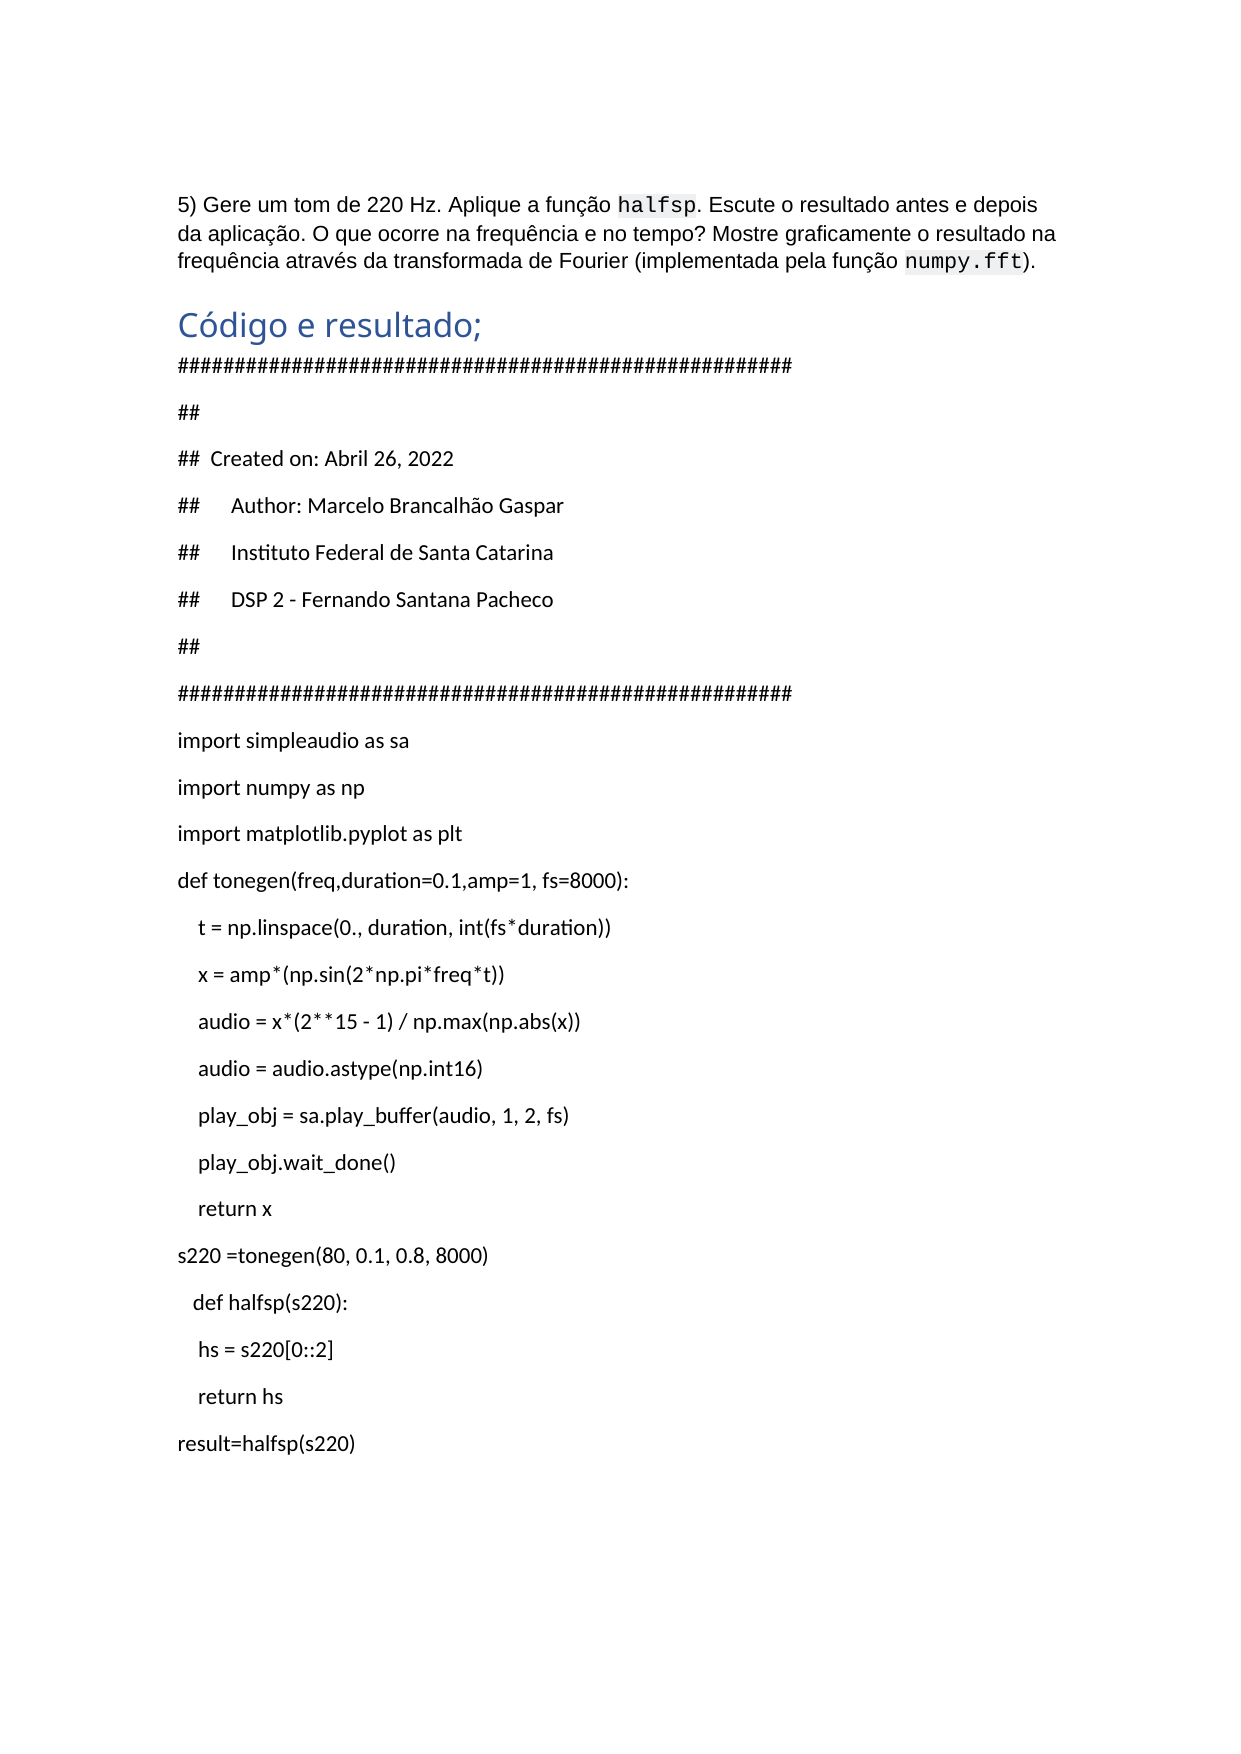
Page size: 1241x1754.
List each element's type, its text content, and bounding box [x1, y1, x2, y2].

text play_obj = sa.play_buffer(audio, 1, 2, fs) [177, 1101, 1063, 1129]
text import simpleaudio as sa [177, 726, 1063, 754]
text import numpy as np [177, 773, 1063, 801]
text return x [177, 1194, 1063, 1223]
text play_obj.wait_done() [177, 1148, 1063, 1176]
text s220 =tonegen(80, 0.1, 0.8, 8000) [177, 1241, 1063, 1269]
text x = amp*(np.sin(2*np.pi*freq*t)) [177, 960, 1063, 988]
text ## Created on: Abril 26, 2022 [177, 444, 1063, 473]
subtitle Código e resultado; [177, 302, 1063, 347]
text def tonegen(freq,duration=0.1,amp=1, fs=8000): [177, 866, 1063, 894]
text 5) Gere um tom de 220 Hz. Aplique a função halfsp. Escute o resultado antes e depois da aplicação. O que ocorre na frequência e no tempo? Mostre graficamente o resultado na frequência através da transformada de Fourier (implementada pela função numpy.fft). [177, 191, 1063, 275]
text import matplotlib.pyplot as plt [177, 819, 1063, 848]
text t = np.linspace(0., duration, int(fs*duration)) [177, 913, 1063, 941]
text ## [177, 398, 1063, 426]
text ###################################################### [177, 679, 1063, 707]
text return hs [177, 1382, 1063, 1410]
text hs = s220[0::2] [177, 1335, 1063, 1363]
text ## DSP 2 - Fernando Santana Pacheco [177, 585, 1063, 613]
text result=halfsp(s220) [177, 1429, 1063, 1457]
text ## Instituto Federal de Santa Catarina [177, 538, 1063, 566]
text def halfsp(s220): [177, 1288, 1063, 1316]
text audio = audio.astype(np.int16) [177, 1054, 1063, 1082]
text ###################################################### [177, 351, 1063, 379]
text ## [177, 632, 1063, 660]
text audio = x*(2**15 - 1) / np.max(np.abs(x)) [177, 1007, 1063, 1035]
text ## Author: Marcelo Brancalhão Gaspar [177, 491, 1063, 519]
